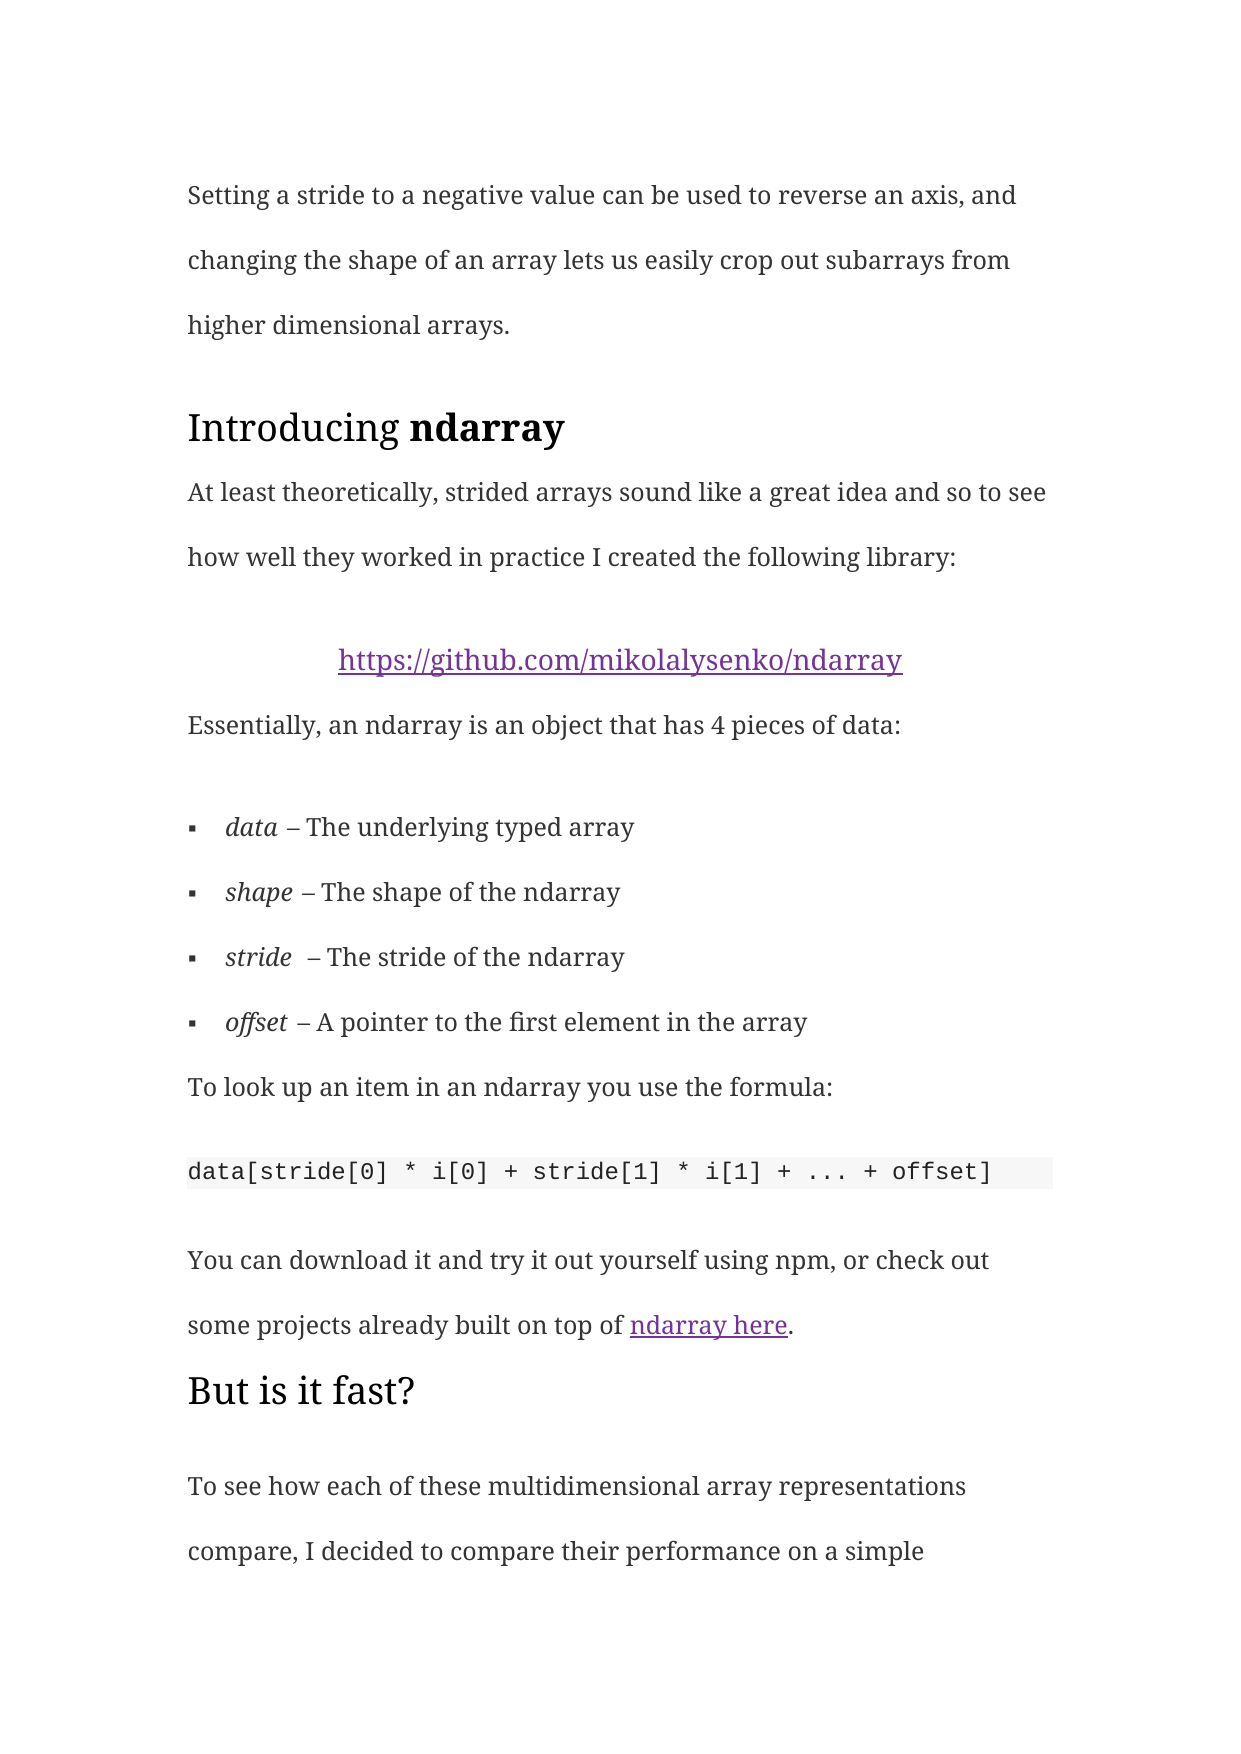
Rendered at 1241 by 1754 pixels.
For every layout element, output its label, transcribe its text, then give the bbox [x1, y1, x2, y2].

list data – The underlying typed array [187, 794, 1053, 859]
text To look up an item in an ndarray you use the formula: [187, 1054, 1053, 1119]
text data[stride[0] * i[0] + stride[1] * i[1] + ... + offset] [187, 1157, 1053, 1189]
text At least theoretically, strided arrays sound like a great idea and so to see how well they worked in practice I created the following library: [187, 459, 1053, 589]
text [187, 1453, 1053, 1583]
text https://github.com/mikolalysenko/ndarray [187, 627, 1053, 692]
text But is it fast? [187, 1357, 1053, 1422]
text You can download it and try it out yourself using npm, or check out some projects already built on top of ndarray here. [187, 1227, 1053, 1357]
list shape – The shape of the ndarray [187, 859, 1053, 924]
text Introducing ndarray [187, 394, 1053, 459]
list stride – The stride of the ndarray [187, 924, 1053, 989]
text Essentially, an ndarray is an object that has 4 pieces of data: [187, 692, 1053, 757]
list offset – A pointer to the first element in the array [187, 989, 1053, 1054]
text Setting a stride to a negative value can be used to reverse an axis, and changing the shape of an array lets us easily crop out subarrays from higher dimensional arrays. [187, 162, 1053, 357]
